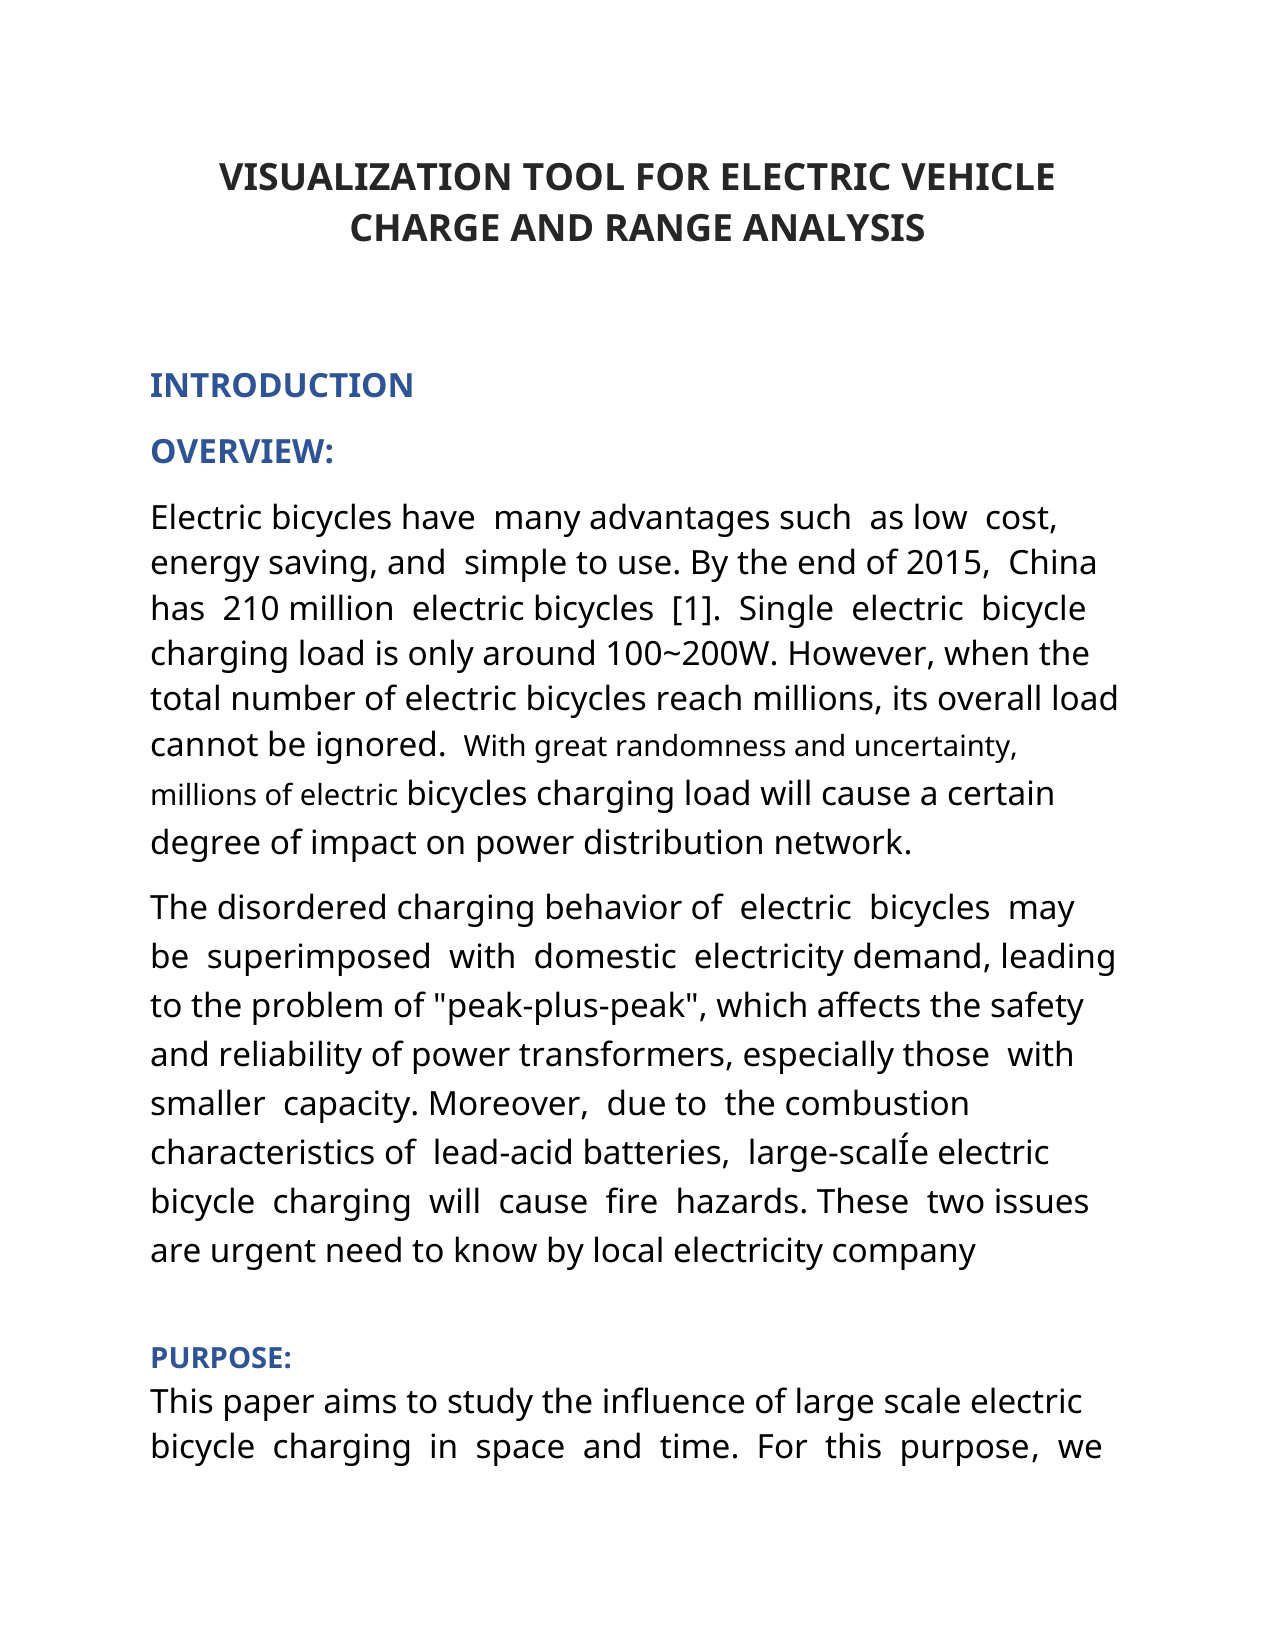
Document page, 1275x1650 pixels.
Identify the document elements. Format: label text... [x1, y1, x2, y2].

text VISUALIZATION TOOL FOR ELECTRIC VEHICLE CHARGE AND RANGE ANALYSIS [150, 150, 1125, 252]
text total number of electric bicycles reach millions, its overall load [150, 675, 1125, 721]
text This paper aims to study the influence of large scale electric [150, 1377, 1125, 1423]
text OVERVIEW: [150, 428, 1125, 473]
text charging load is only around 100~200W. However, when the [150, 630, 1125, 675]
text cannot be ignored. With great randomness and uncertainty, millions of electric bicycles charging load will cause a certain degree of impact on power distribution network. [150, 721, 1125, 864]
text The disordered charging behavior of electric bicycles may be superimposed with domestic electricity demand, leading to the problem of "peak-plus-peak", which affects the safety and reliability of power transformers, especially those with smaller capacity. Moreover, due to the combustion characteristics of lead-acid batteries, large-scalÍe electric bicycle charging will cause fire hazards. These two issues are urgent need to know by local electricity company [150, 884, 1125, 1272]
text Electric bicycles have many advantages such as low cost, [150, 493, 1125, 539]
text has 210 million electric bicycles [1]. Single electric bicycle [150, 584, 1125, 630]
text INTRODUCTION [150, 362, 1125, 408]
text PURPOSE: [150, 1338, 1125, 1377]
text energy saving, and simple to use. By the end of 2015, China [150, 539, 1125, 584]
text bicycle charging in space and time. For this purpose, we [150, 1423, 1125, 1468]
